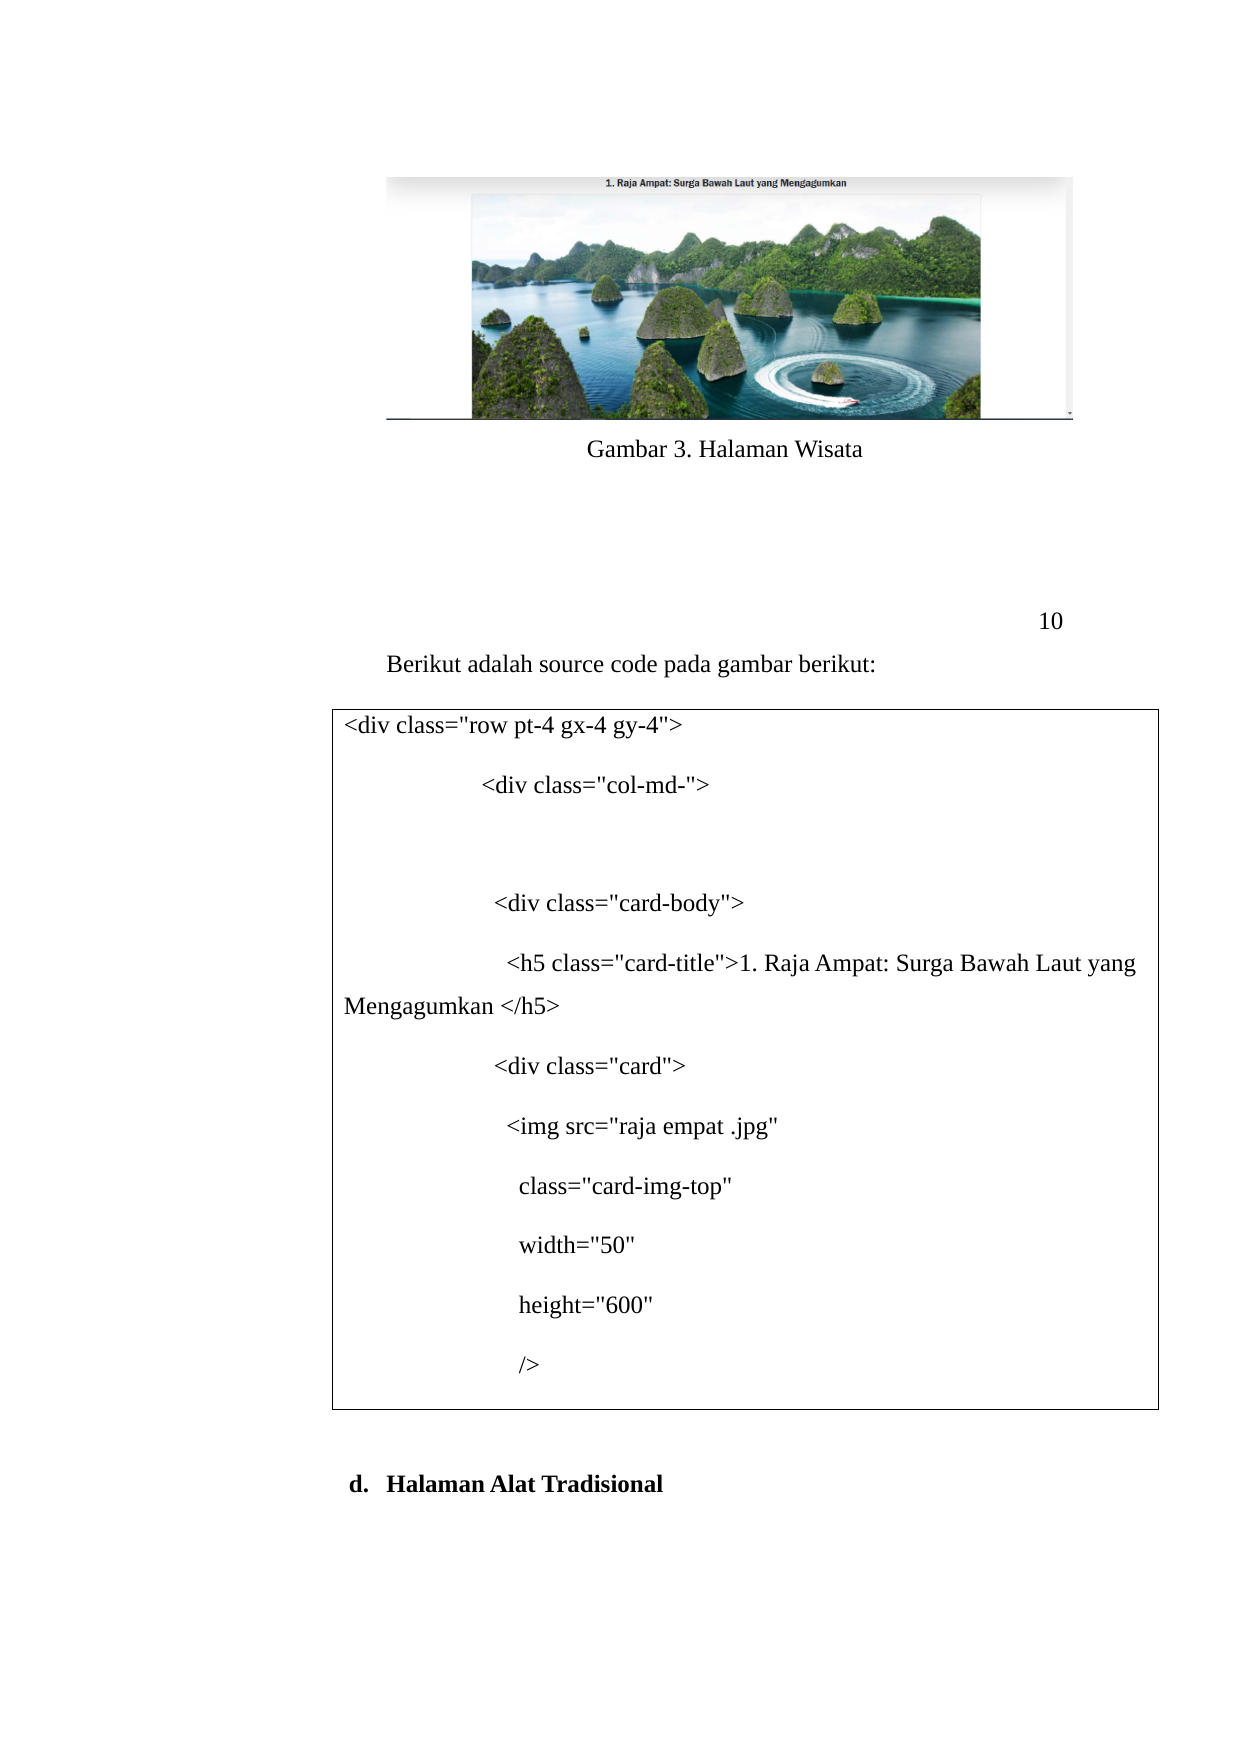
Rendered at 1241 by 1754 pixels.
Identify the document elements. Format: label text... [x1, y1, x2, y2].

table_header <div class="row pt-4 gx-4 gy-4"> <div class="col-md-"> <div class="card-body"> <h5 class="card-title">1. Raja Ampat: Surga Bawah Laut yang Mengagumkan </h5> <div class="card"> <img src="raja empat .jpg" class="card-img-top" width="50" height="600" /> [333, 710, 1158, 1409]
list Berikut adalah source code pada gambar berikut: [386, 649, 1063, 678]
list Halaman Alat Tradisional [349, 1469, 1063, 1498]
list Gambar 3. Halaman Wisata [386, 434, 1063, 462]
picture [386, 177, 1073, 420]
list 10 [386, 606, 1063, 635]
